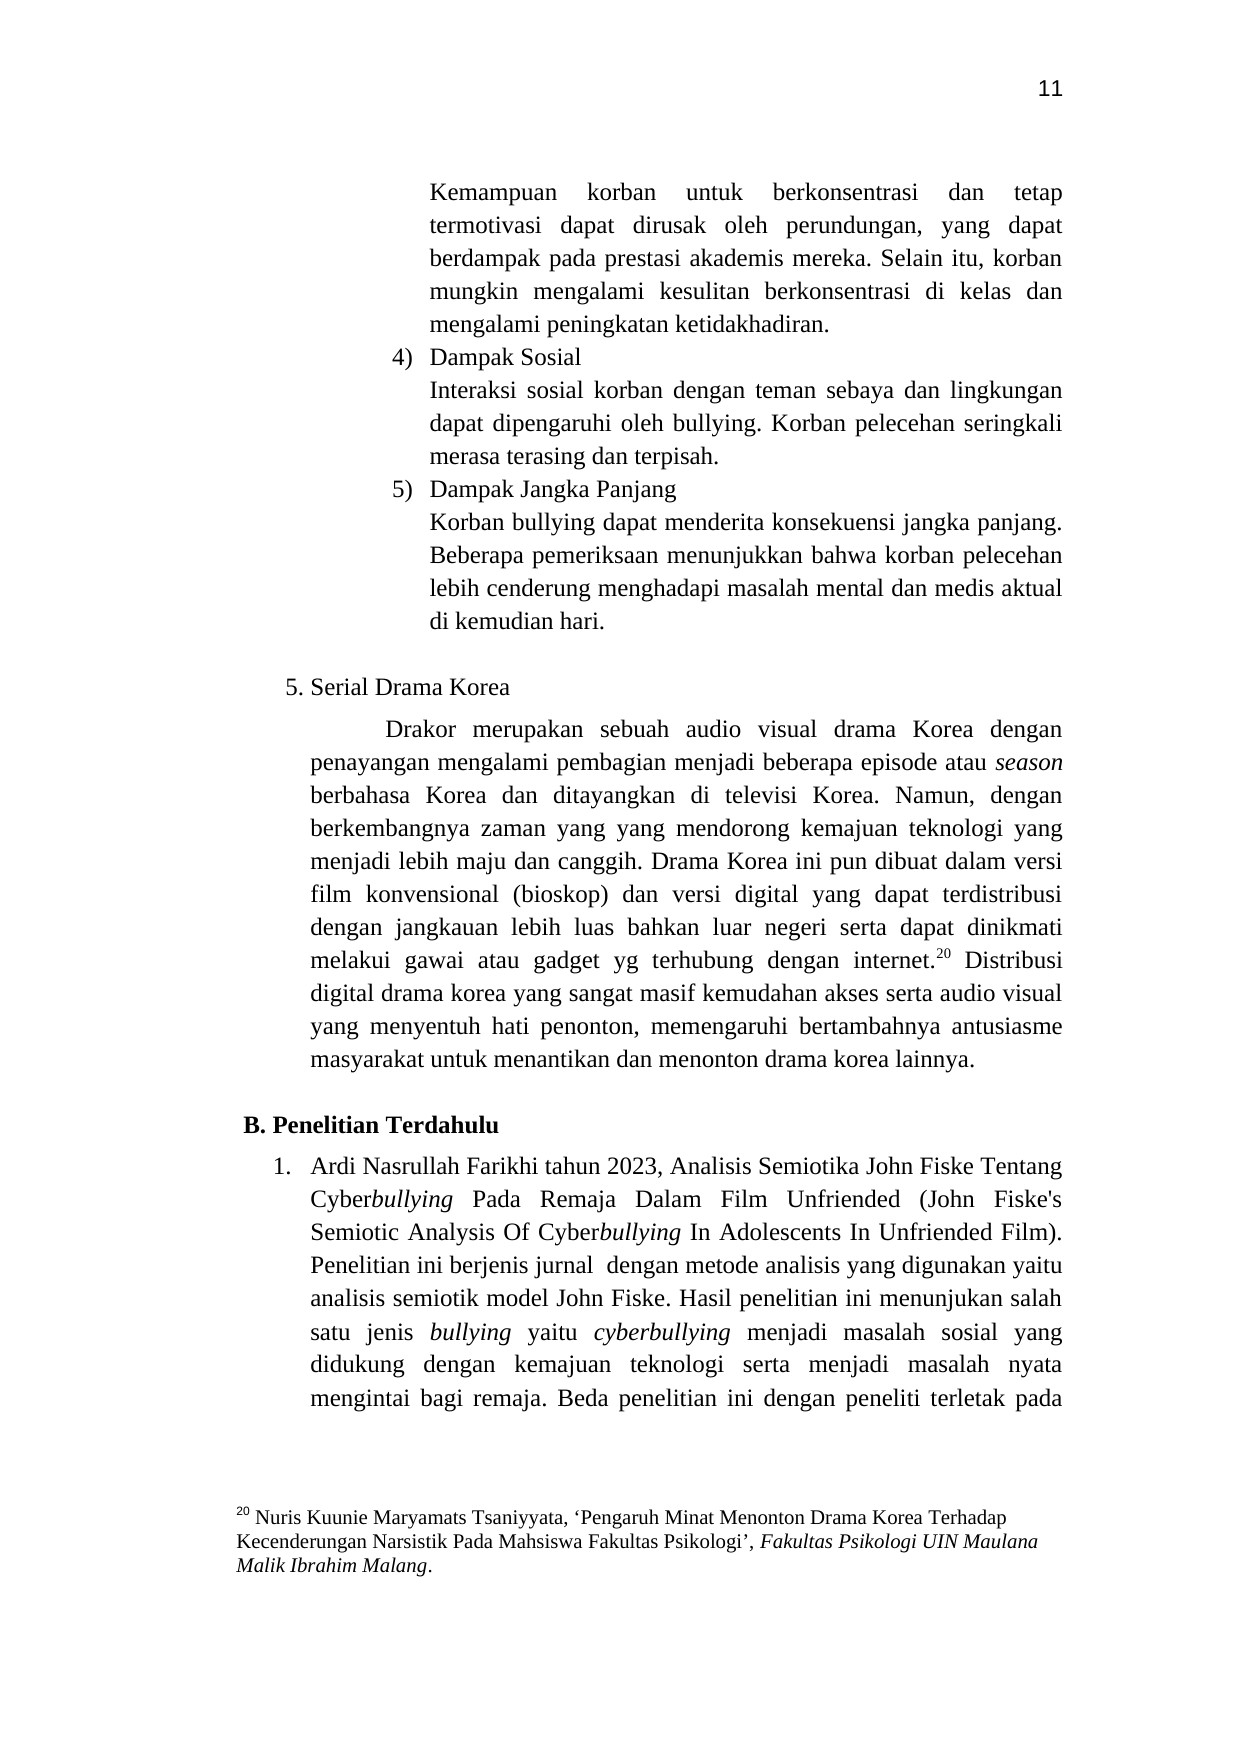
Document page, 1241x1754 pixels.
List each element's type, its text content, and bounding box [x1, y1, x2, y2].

list Korban bullying dapat menderita konsekuensi jangka panjang. Beberapa pemeriksaan menunjukkan bahwa korban pelecehan lebih cenderung menghadapi masalah mental dan medis aktual di kemudian hari. [429, 507, 1063, 635]
list Kemampuan korban untuk berkonsentrasi dan tetap termotivasi dapat dirusak oleh perundungan, yang dapat berdampak pada prestasi akademis mereka. Selain itu, korban mungkin mengalami kesulitan berkonsentrasi di kelas dan mengalami peningkatan ketidakhadiran. [429, 177, 1063, 338]
list Dampak Jangka Panjang [392, 474, 1063, 503]
subtitle Serial Drama Korea [310, 672, 1063, 701]
list Interaksi sosial korban dengan teman sebaya dan lingkungan dapat dipengaruhi oleh bullying. Korban pelecehan seringkali merasa terasing dan terpisah. [429, 375, 1063, 470]
subtitle Penelitian Terdahulu [243, 1110, 1063, 1139]
list Dampak Sosial [392, 342, 1063, 371]
text Drakor merupakan sebuah audio visual drama Korea dengan penayangan mengalami pembagian menjadi beberapa episode atau season berbahasa Korea dan ditayangkan di televisi Korea. Namun, dengan berkembangnya zaman yang yang mendorong kemajuan teknologi yang menjadi lebih maju dan canggih. Drama Korea ini pun dibuat dalam versi film konvensional (bioskop) dan versi digital yang dapat terdistribusi dengan jangkauan lebih luas bahkan luar negeri serta dapat dinikmati melakui gawai atau gadget yg terhubung dengan internet. Distribusi digital drama korea yang sangat masif kemudahan akses serta audio visual yang menyentuh hati penonton, memengaruhi bertambahnya antusiasme masyarakat untuk menantikan dan menonton drama korea lainnya. [310, 714, 1063, 1073]
